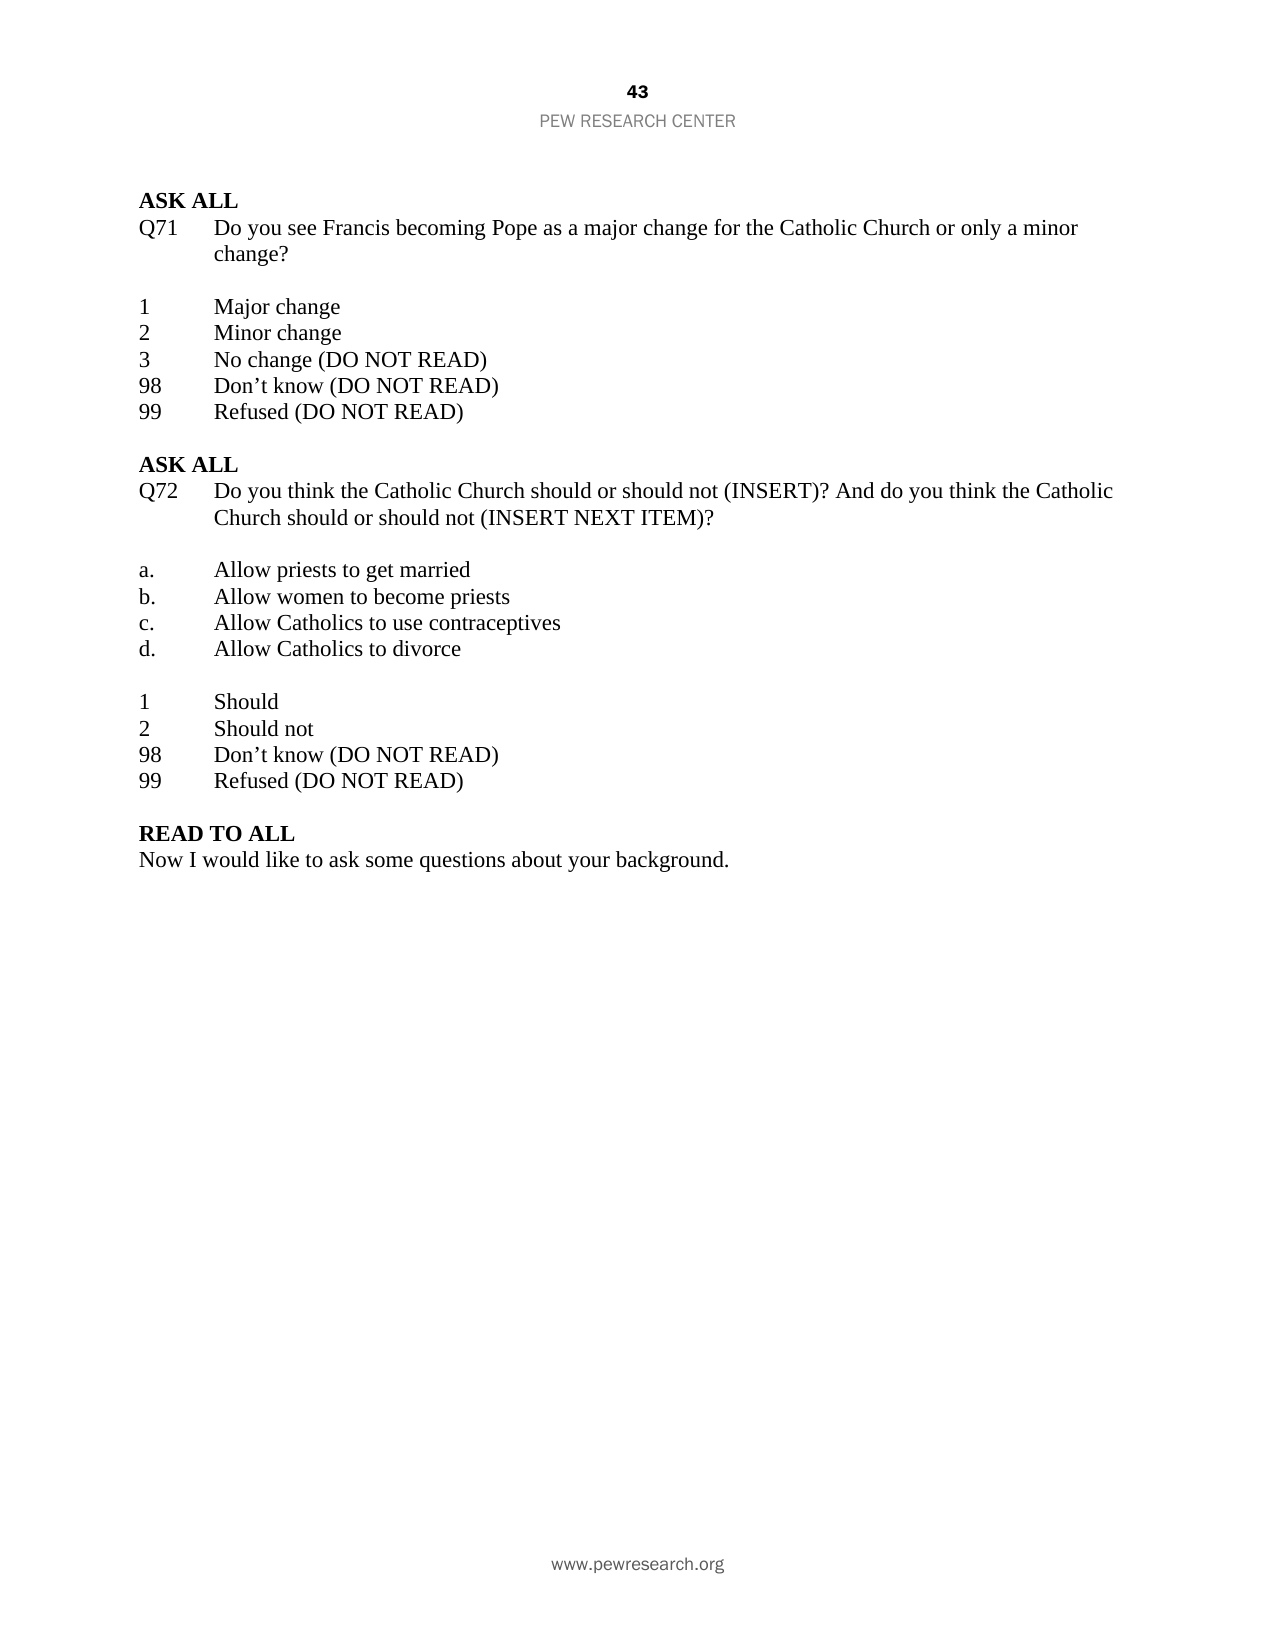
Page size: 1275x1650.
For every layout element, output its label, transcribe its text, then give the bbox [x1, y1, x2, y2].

text d. Allow Catholics to divorce [139, 636, 1136, 662]
text ASK ALL [139, 187, 1136, 214]
text a. Allow priests to get married [139, 556, 1136, 583]
text Q72 Do you think the Catholic Church should or should not (INSERT)? And do you think the Catholic Church should or should not (INSERT NEXT ITEM)? [139, 477, 1136, 530]
text 1 Should [139, 688, 1136, 714]
text ASK ALL [139, 451, 1136, 477]
text c. Allow Catholics to use contraceptives [139, 609, 1136, 636]
text 98 Don’t know (DO NOT READ) [139, 372, 1136, 398]
text 99 Refused (DO NOT READ) [139, 767, 1136, 794]
text 98 Don’t know (DO NOT READ) [139, 741, 1136, 767]
text 2 Should not [139, 714, 1136, 741]
text READ TO ALL [139, 820, 1136, 846]
text b. Allow women to become priests [139, 583, 1136, 609]
text 99 Refused (DO NOT READ) [139, 398, 1136, 425]
text Now I would like to ask some questions about your background. [139, 846, 1136, 873]
text 3 No change (DO NOT READ) [139, 346, 1136, 372]
text 2 Minor change [139, 319, 1136, 346]
text Q71 Do you see Francis becoming Pope as a major change for the Catholic Church or only a minor change? [139, 214, 1136, 267]
text 1 Major change [139, 293, 1136, 319]
